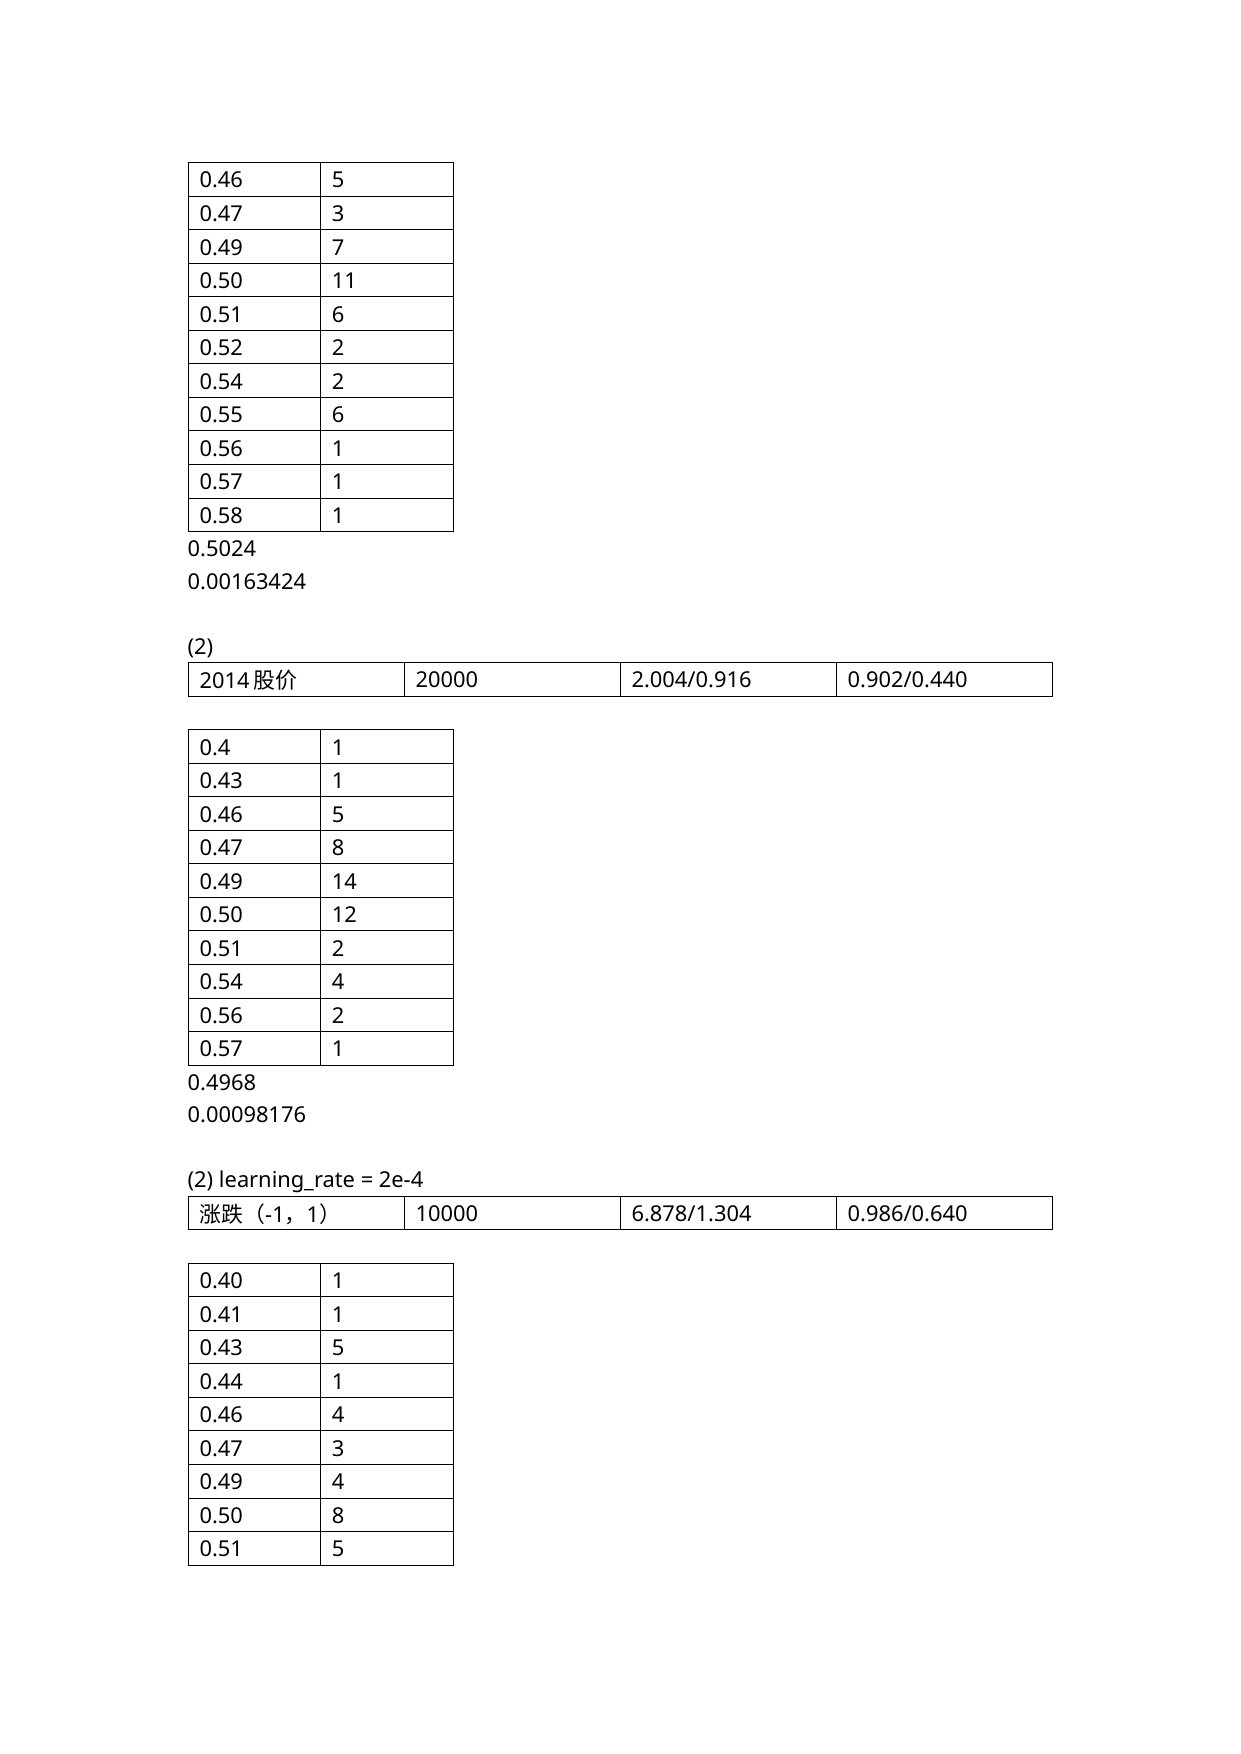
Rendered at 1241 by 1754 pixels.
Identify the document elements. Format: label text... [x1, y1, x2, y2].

table_cell 0.46 [189, 1398, 320, 1430]
table_cell 0.43 [189, 1331, 320, 1363]
text 0.00163424 [187, 564, 1053, 597]
table_cell 0.56 [189, 999, 320, 1031]
table_cell 2 [321, 331, 453, 363]
table_cell 0.51 [189, 1532, 320, 1564]
table_cell 5 [321, 1532, 453, 1564]
table_cell 0.57 [189, 465, 320, 497]
table_cell 0.50 [189, 264, 320, 296]
table_header 2.004/0.916 [621, 663, 836, 696]
table_cell 1 [321, 1032, 453, 1064]
table_cell 0.52 [189, 331, 320, 363]
table_cell 0.51 [189, 297, 320, 330]
table_cell 11 [321, 264, 453, 296]
table_header 0.4 [189, 730, 320, 763]
table_cell 12 [321, 898, 453, 930]
table_cell 0.57 [189, 1032, 320, 1064]
table_header 20000 [405, 663, 620, 696]
table_cell 2 [321, 364, 453, 397]
text (2) learning_rate = 2e-4 [187, 1163, 1053, 1196]
table_cell 3 [321, 1431, 453, 1464]
table_cell 0.58 [189, 499, 320, 531]
table_cell 0.44 [189, 1364, 320, 1397]
table_cell 0.47 [189, 831, 320, 863]
table_cell 8 [321, 1499, 453, 1531]
table_cell 1 [321, 1297, 453, 1330]
table_cell 2 [321, 999, 453, 1031]
table_cell 0.54 [189, 965, 320, 997]
table_header 1 [321, 730, 453, 763]
table_cell 0.54 [189, 364, 320, 397]
table_header 10000 [405, 1197, 620, 1229]
table_cell 0.50 [189, 1499, 320, 1531]
table_cell 0.55 [189, 398, 320, 430]
table_cell 1 [321, 1364, 453, 1397]
table_cell 4 [321, 965, 453, 997]
table_header 涨跌（-1，1） [189, 1197, 404, 1229]
table_cell 4 [321, 1465, 453, 1497]
text 0.4968 [187, 1066, 1053, 1098]
table_cell 14 [321, 864, 453, 897]
table_cell 1 [321, 499, 453, 531]
table_header 0.902/0.440 [837, 663, 1052, 696]
table_cell 0.41 [189, 1297, 320, 1330]
table_cell 0.49 [189, 864, 320, 897]
table_cell 8 [321, 831, 453, 863]
table_cell 6 [321, 398, 453, 430]
table_cell 0.56 [189, 431, 320, 464]
table_cell 0.47 [189, 197, 320, 229]
table_cell 7 [321, 230, 453, 263]
table_cell 3 [321, 197, 453, 229]
table_cell 0.46 [189, 163, 320, 196]
table_header 6.878/1.304 [621, 1197, 836, 1229]
text 0.00098176 [187, 1098, 1053, 1131]
table_header 2014股价 [189, 663, 404, 696]
text (2) [187, 629, 1053, 662]
table_cell 5 [321, 1331, 453, 1363]
table_header 0.40 [189, 1264, 320, 1296]
table_header 1 [321, 1264, 453, 1296]
table_cell 5 [321, 797, 453, 830]
table_cell 0.50 [189, 898, 320, 930]
table_cell 0.49 [189, 1465, 320, 1497]
table_cell 1 [321, 431, 453, 464]
table_cell 0.43 [189, 764, 320, 796]
table_cell 0.49 [189, 230, 320, 263]
table_cell 1 [321, 764, 453, 796]
table_cell 0.47 [189, 1431, 320, 1464]
table_cell 4 [321, 1398, 453, 1430]
text 0.5024 [187, 532, 1053, 564]
table_cell 0.46 [189, 797, 320, 830]
table_cell 6 [321, 297, 453, 330]
table_cell 1 [321, 465, 453, 497]
table_cell 5 [321, 163, 453, 196]
table_cell 2 [321, 931, 453, 964]
table_header 0.986/0.640 [837, 1197, 1052, 1229]
table_cell 0.51 [189, 931, 320, 964]
